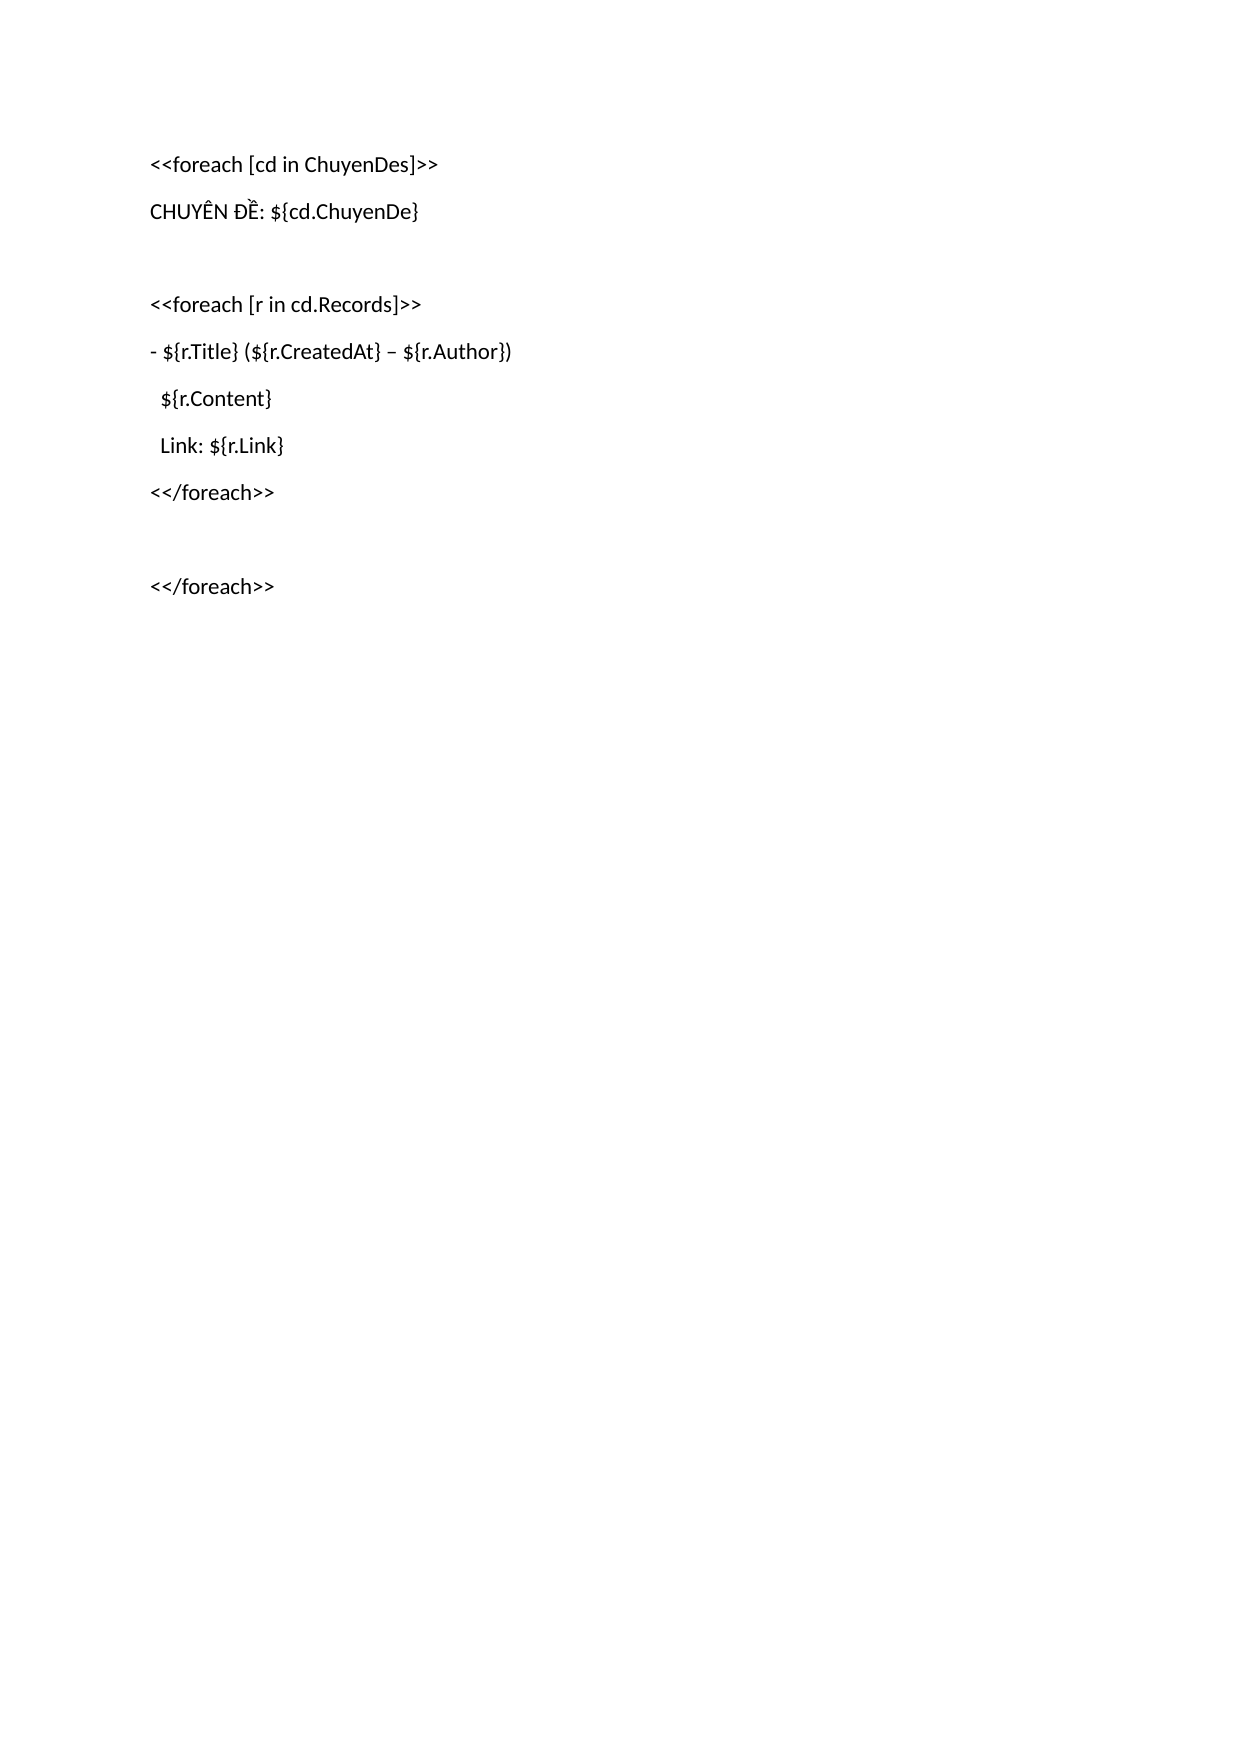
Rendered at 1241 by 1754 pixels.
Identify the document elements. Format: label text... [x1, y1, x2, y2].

text <</foreach>> [150, 478, 1090, 506]
text - ${r.Title} (${r.CreatedAt} – ${r.Author}) [150, 337, 1090, 366]
text <</foreach>> [150, 572, 1090, 600]
text Link: ${r.Link} [150, 431, 1090, 459]
text <<foreach [r in cd.Records]>> [150, 291, 1090, 319]
text CHUYÊN ĐỀ: ${cd.ChuyenDe} [150, 197, 1090, 225]
text <<foreach [cd in ChuyenDes]>> [150, 150, 1090, 178]
text ${r.Content} [150, 384, 1090, 412]
